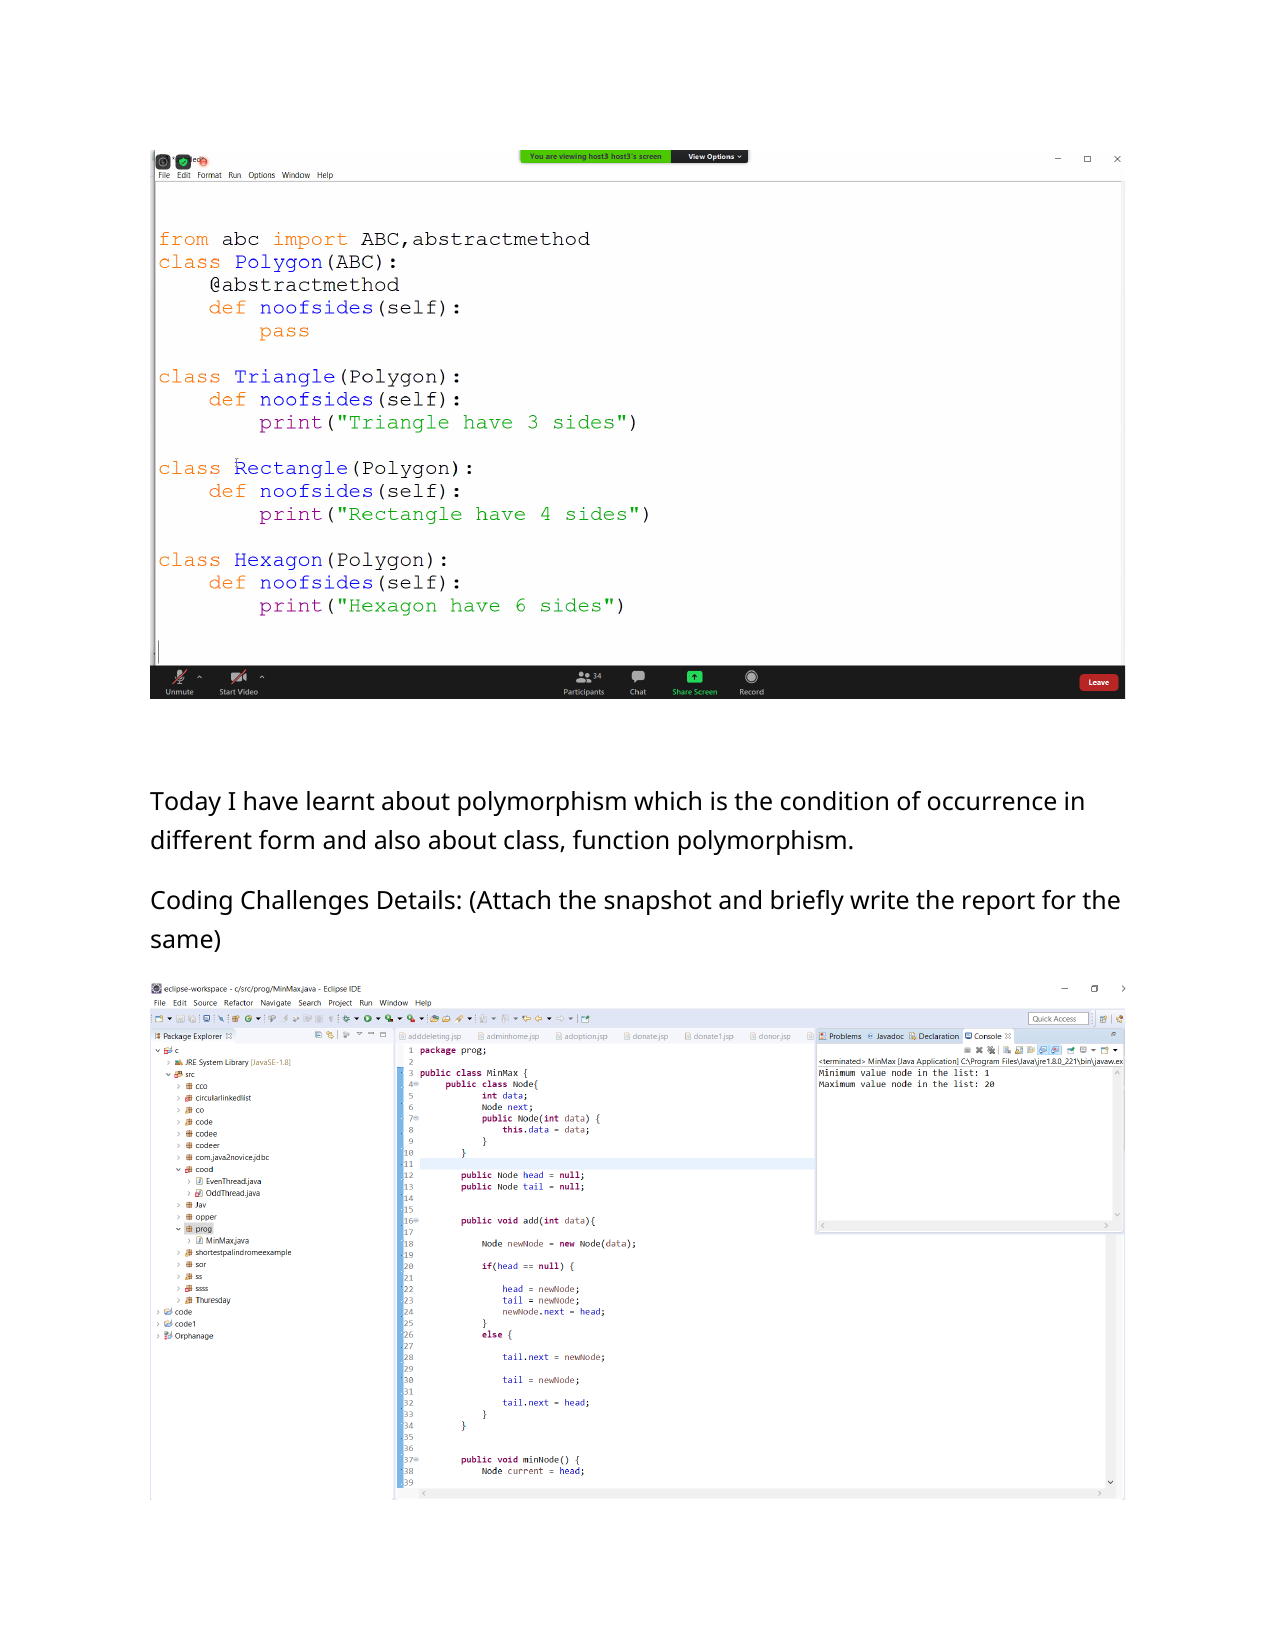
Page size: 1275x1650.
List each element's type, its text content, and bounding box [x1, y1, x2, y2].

picture [150, 150, 1125, 699]
text Today I have learnt about polymorphism which is the condition of occurrence in different form and also about class, function polymorphism. [150, 783, 1125, 857]
text Coding Challenges Details: (Attach the snapshot and briefly write the report for the same) [150, 883, 1125, 956]
picture [150, 981, 1125, 1500]
